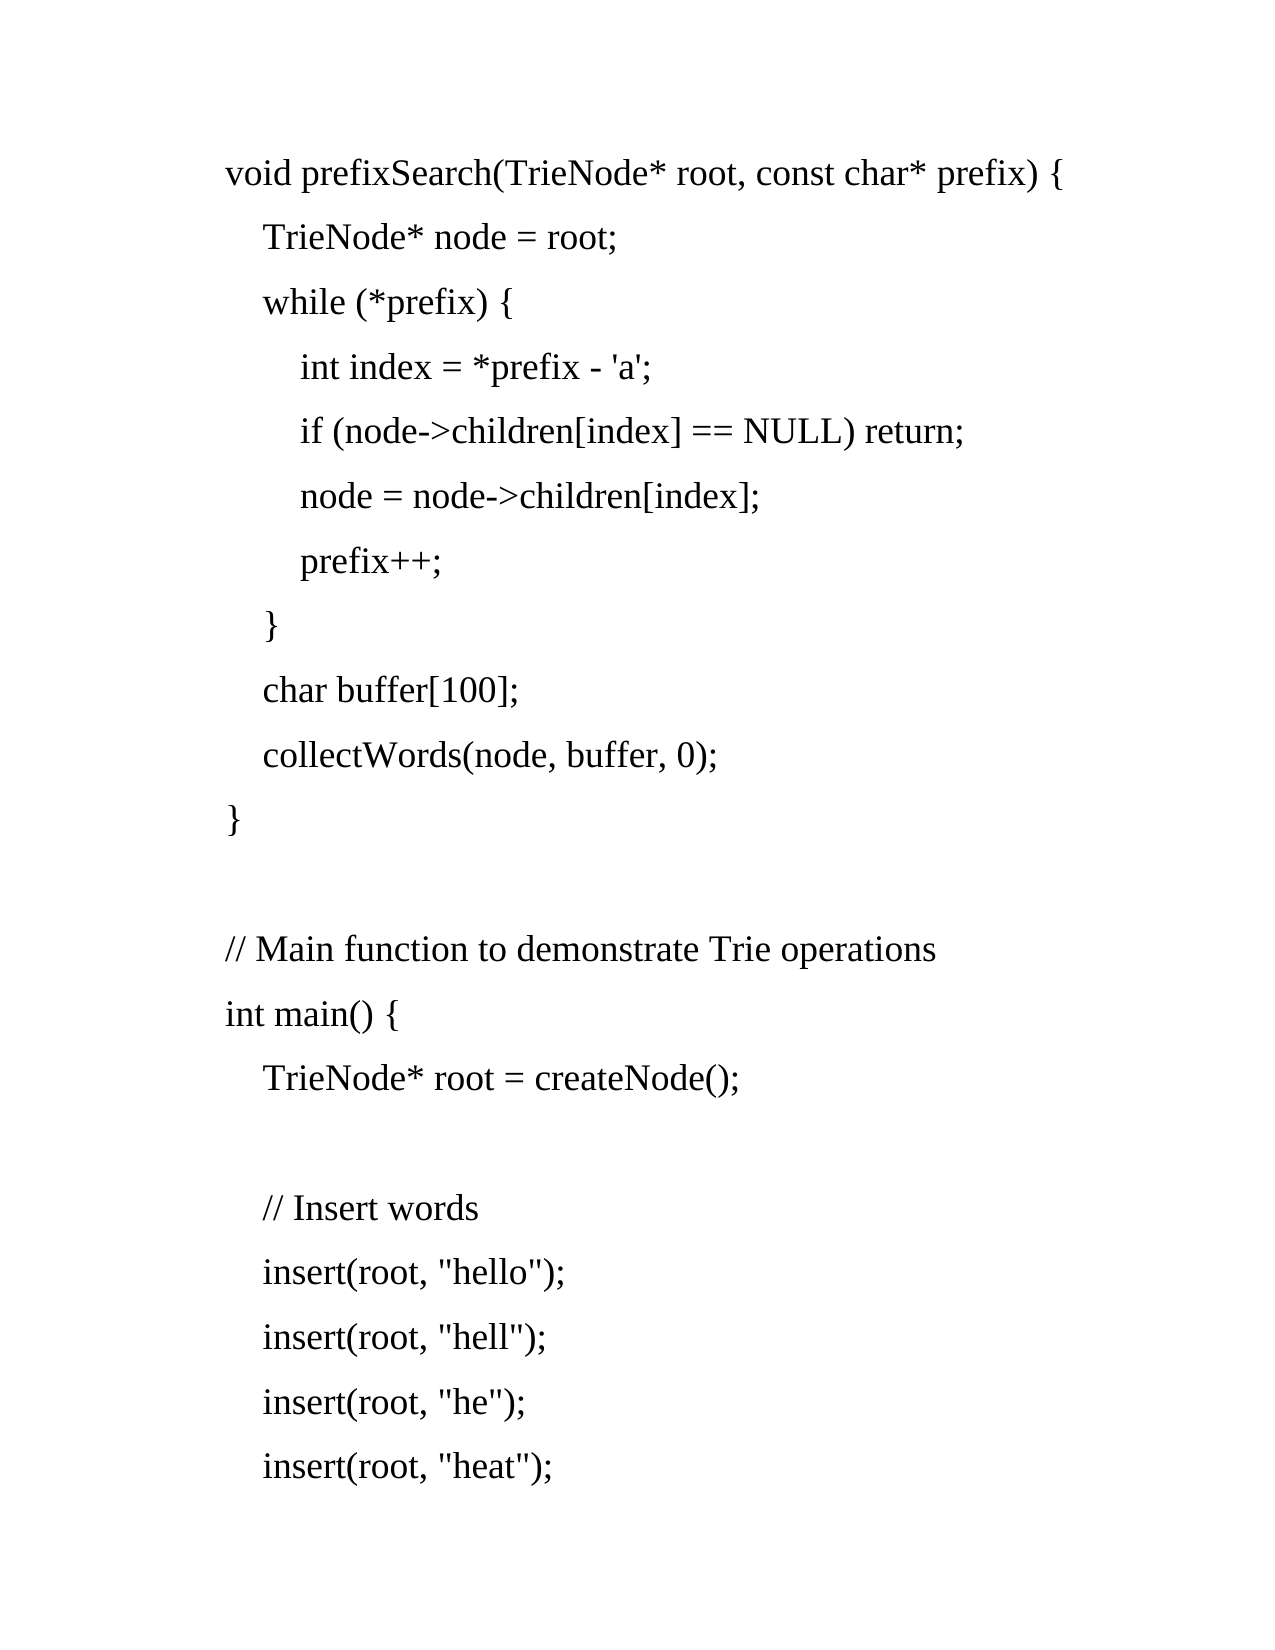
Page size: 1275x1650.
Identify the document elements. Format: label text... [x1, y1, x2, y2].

list insert(root, "hell"); [225, 1314, 1125, 1357]
list void prefixSearch(TrieNode* root, const char* prefix) { [225, 150, 1125, 193]
list insert(root, "hello"); [225, 1250, 1125, 1293]
list while (*prefix) { [225, 279, 1125, 322]
list int main() { [225, 991, 1125, 1034]
list TrieNode* root = createNode(); [225, 1056, 1125, 1099]
list if (node->children[index] == NULL) return; [225, 409, 1125, 452]
list TrieNode* node = root; [225, 215, 1125, 258]
list // Insert words [225, 1185, 1125, 1228]
list // Main function to demonstrate Trie operations [225, 926, 1125, 969]
list collectWords(node, buffer, 0); [225, 732, 1125, 775]
list } [225, 797, 1125, 840]
list int index = *prefix - 'a'; [225, 344, 1125, 387]
list insert(root, "heat"); [225, 1444, 1125, 1487]
list prefix++; [225, 538, 1125, 581]
list char buffer[100]; [225, 667, 1125, 711]
list insert(root, "he"); [225, 1379, 1125, 1422]
list } [225, 603, 1125, 646]
list node = node->children[index]; [225, 473, 1125, 517]
